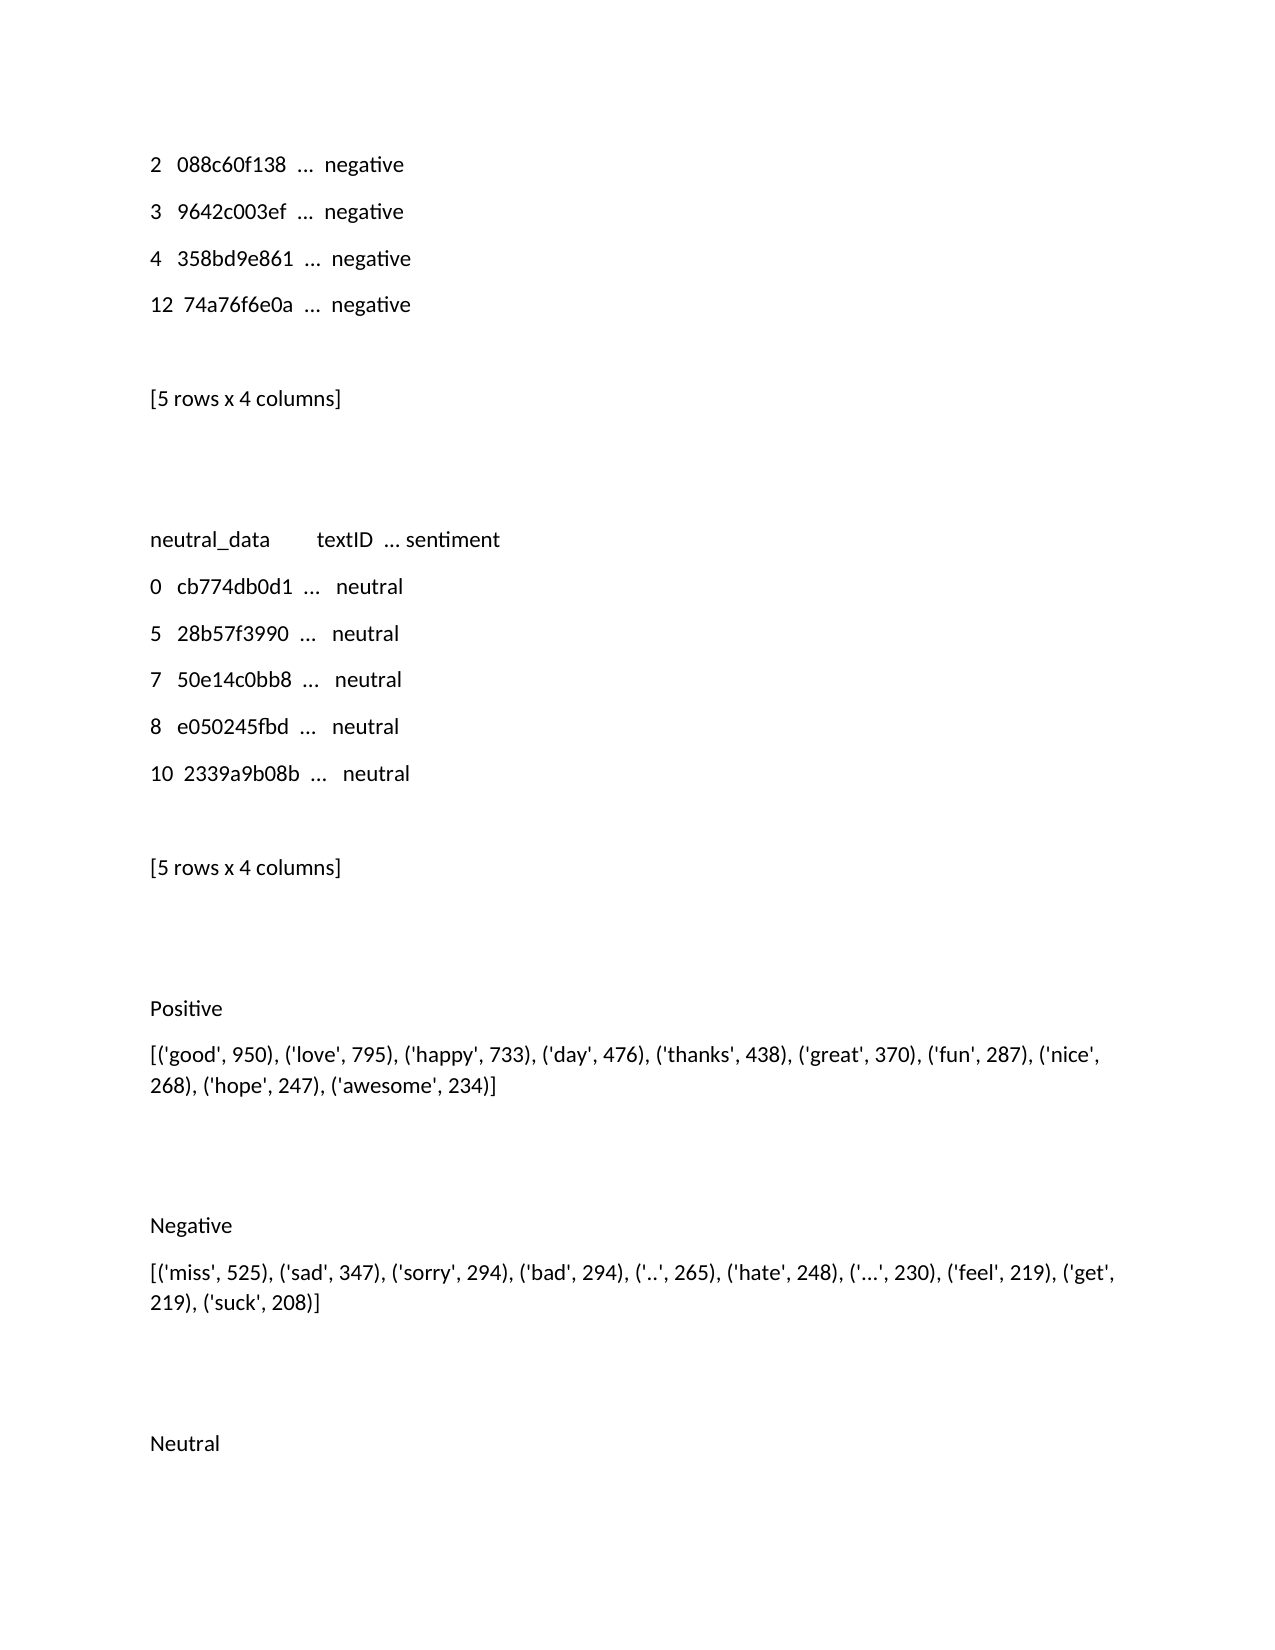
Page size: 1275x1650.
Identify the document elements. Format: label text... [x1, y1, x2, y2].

text 0 cb774db0d1 ... neutral [150, 572, 1125, 600]
text Negative [150, 1211, 1125, 1239]
text 2 088c60f138 ... negative [150, 150, 1125, 178]
text 8 e050245fbd ... neutral [150, 712, 1125, 741]
text [5 rows x 4 columns] [150, 853, 1125, 881]
text 4 358bd9e861 ... negative [150, 244, 1125, 272]
text Neutral [150, 1429, 1125, 1457]
text [('good', 950), ('love', 795), ('happy', 733), ('day', 476), ('thanks', 438), ('great', 370), ('fun', 287), ('nice', 268), ('hope', 247), ('awesome', 234)] [150, 1041, 1125, 1099]
text [5 rows x 4 columns] [150, 384, 1125, 412]
text 12 74a76f6e0a ... negative [150, 291, 1125, 319]
text [('miss', 525), ('sad', 347), ('sorry', 294), ('bad', 294), ('..', 265), ('hate', 248), ('...', 230), ('feel', 219), ('get', 219), ('suck', 208)] [150, 1258, 1125, 1317]
text 3 9642c003ef ... negative [150, 197, 1125, 225]
text 7 50e14c0bb8 ... neutral [150, 666, 1125, 694]
text 10 2339a9b08b ... neutral [150, 759, 1125, 787]
text Positive [150, 994, 1125, 1022]
text neutral_data textID ... sentiment [150, 525, 1125, 553]
text 5 28b57f3990 ... neutral [150, 619, 1125, 647]
